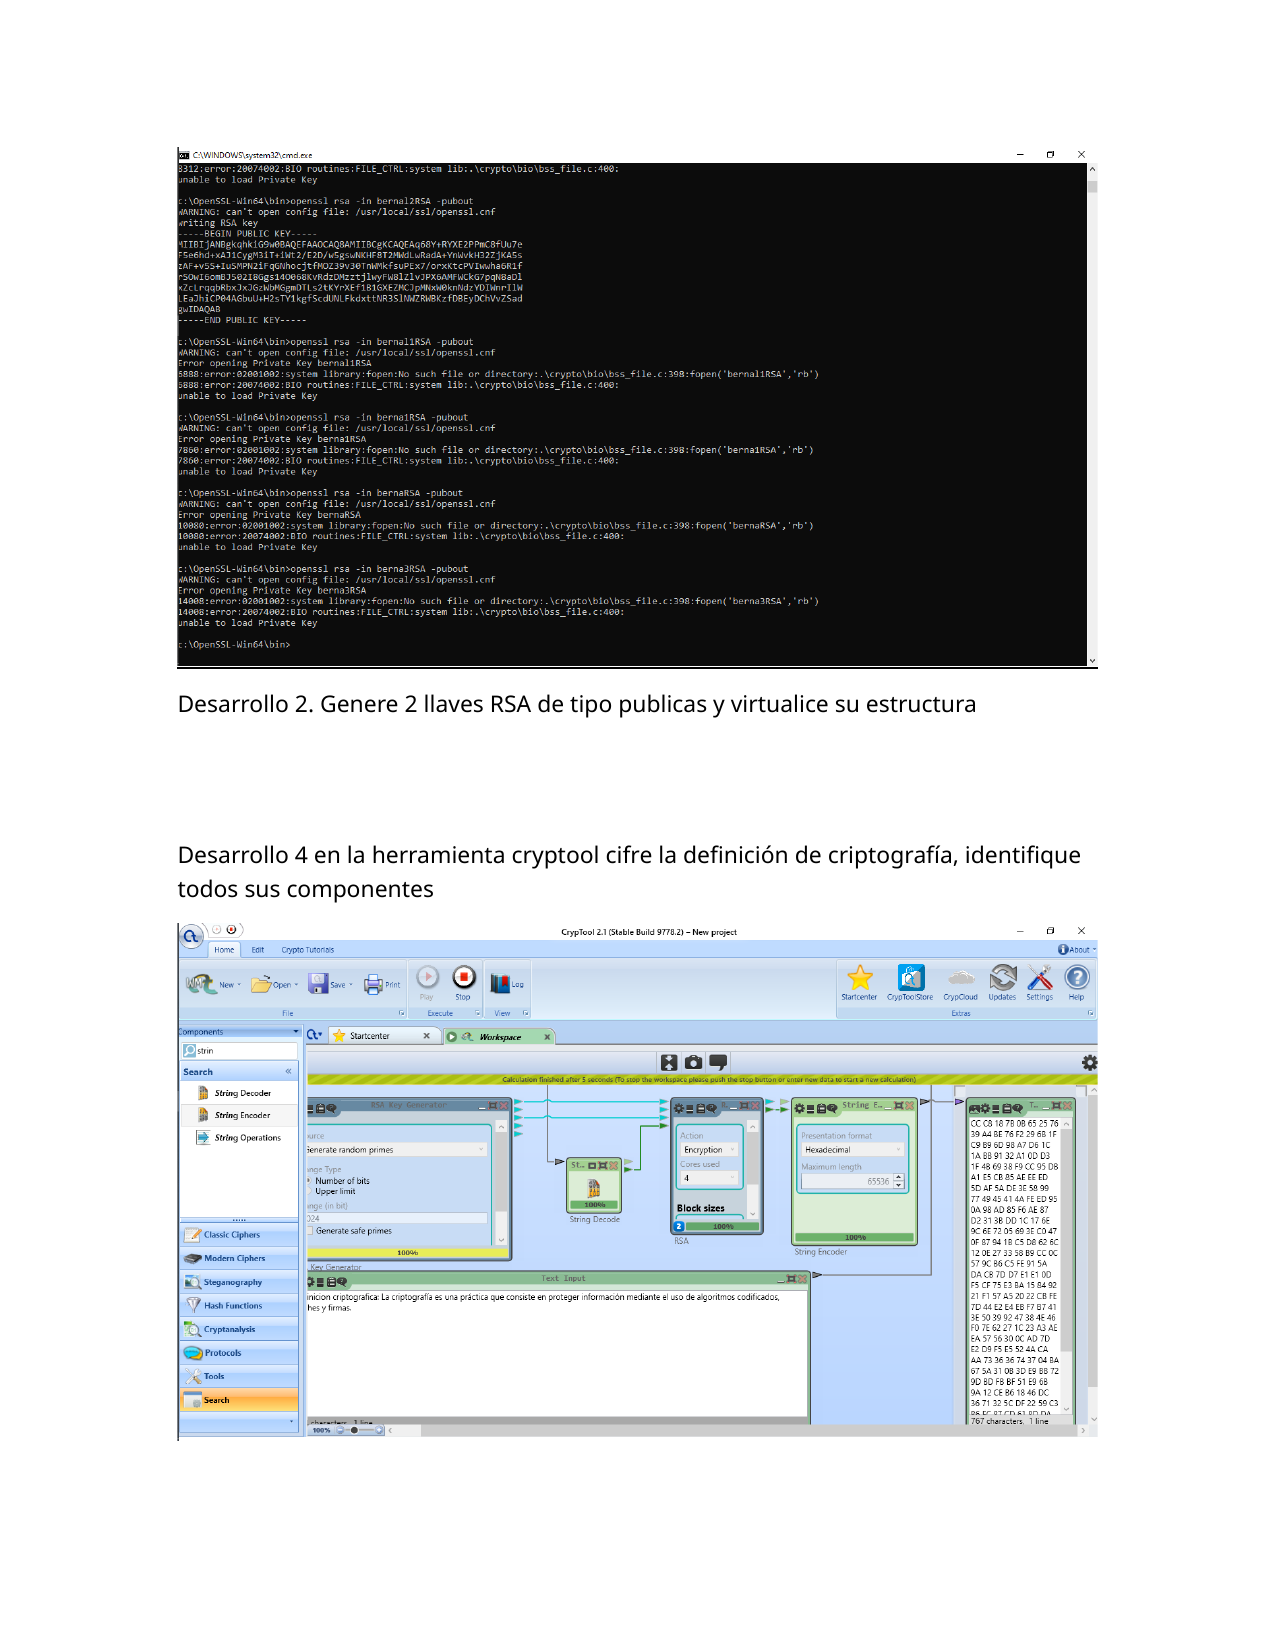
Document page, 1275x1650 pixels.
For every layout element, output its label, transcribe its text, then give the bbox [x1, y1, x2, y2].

picture [177, 923, 1098, 1441]
text Desarrollo 2. Genere 2 llaves RSA de tipo publicas y virtualice su estructura [177, 688, 1098, 719]
picture [177, 147, 1098, 666]
text Desarrollo 4 en la herramienta cryptool cifre la definición de criptografía, identifique todos sus componentes [177, 839, 1098, 904]
